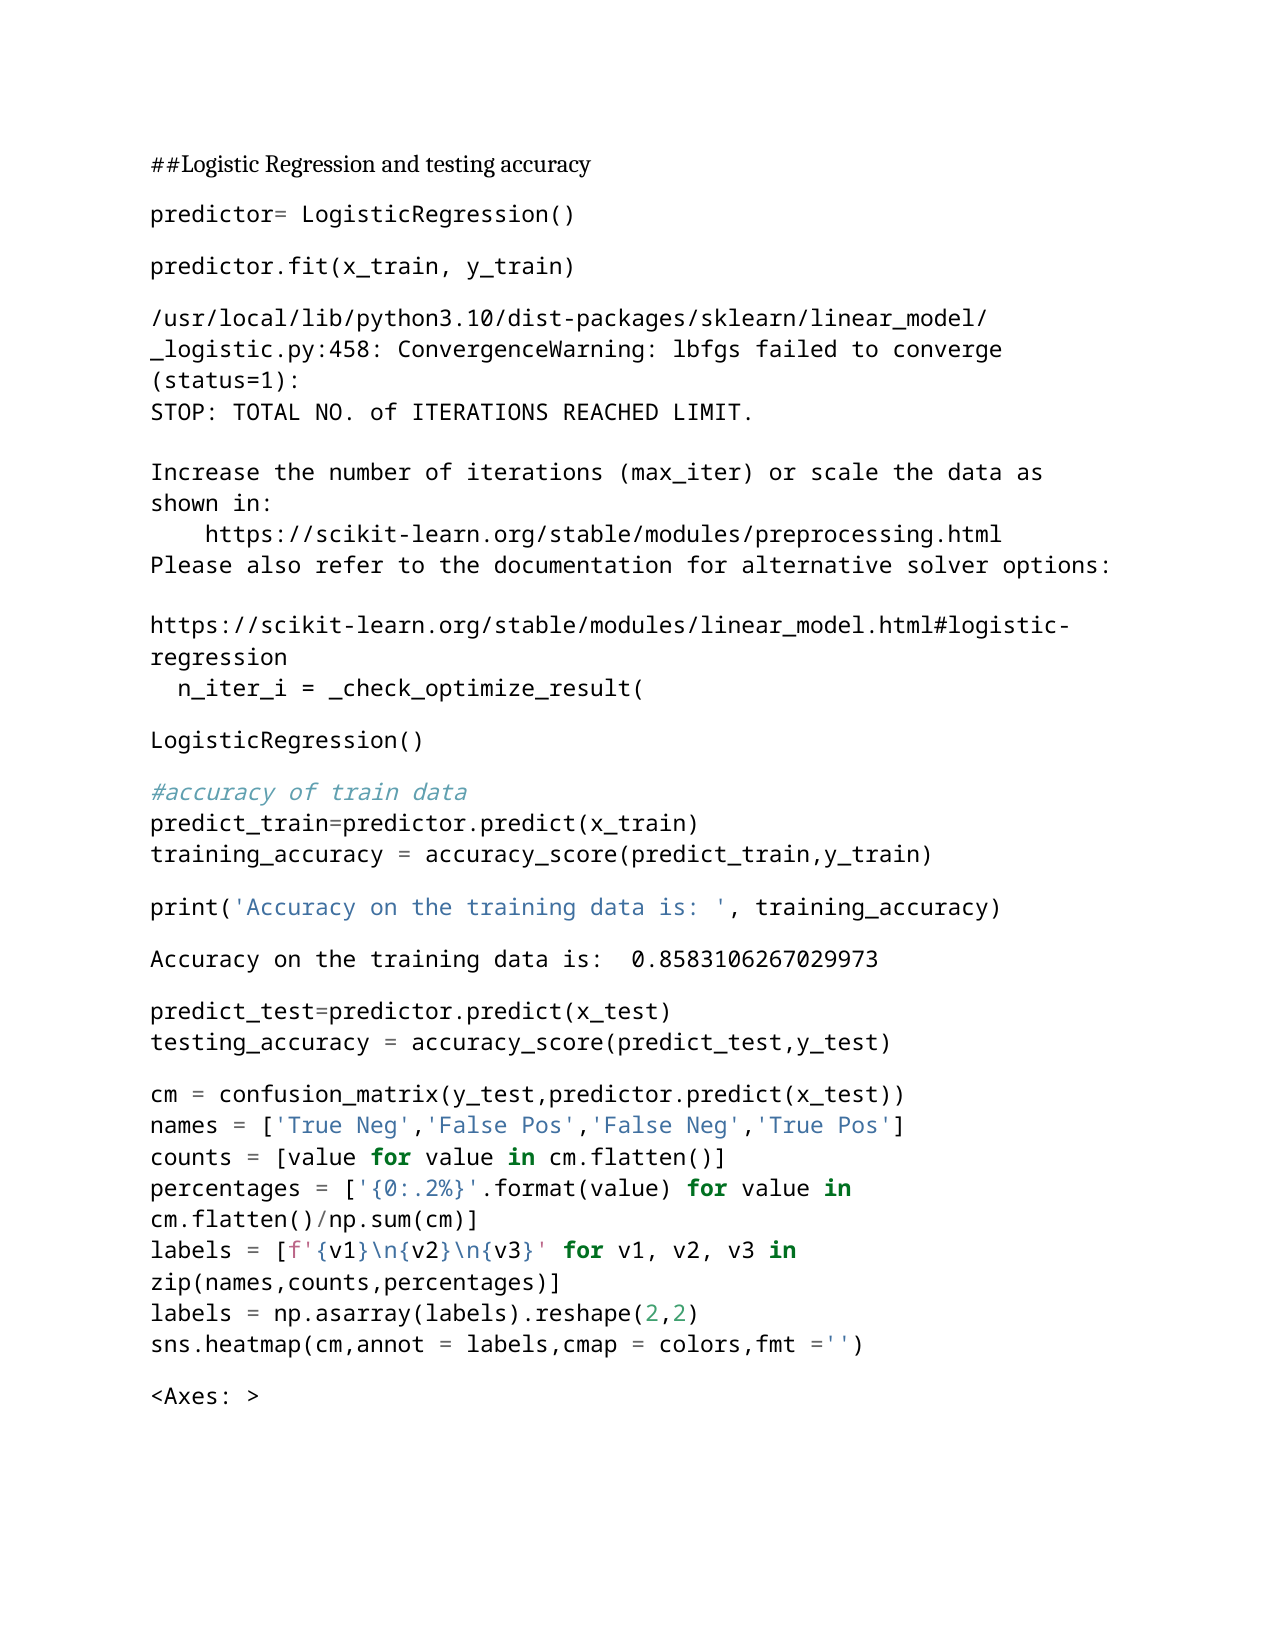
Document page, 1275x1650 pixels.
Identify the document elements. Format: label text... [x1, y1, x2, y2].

text predictor= LogisticRegression() [150, 197, 1125, 229]
text #accuracy of train data predict_train=predictor.predict(x_train) training_accuracy = accuracy_score(predict_train,y_train) [150, 776, 1125, 869]
text ##Logistic Regression and testing accuracy [150, 150, 1125, 179]
text Accuracy on the training data is: 0.8583106267029973 [150, 942, 1125, 974]
text print('Accuracy on the training data is: ', training_accuracy) [150, 890, 1125, 922]
text LogisticRegression() [150, 724, 1125, 755]
text <Axes: > [150, 1380, 1125, 1411]
text /usr/local/lib/python3.10/dist-packages/sklearn/linear_model/_logistic.py:458: ConvergenceWarning: lbfgs failed to converge (status=1): STOP: TOTAL NO. of ITERATIONS REACHED LIMIT. Increase the number of iterations (max_iter) or scale the data as shown in: https://scikit-learn.org/stable/modules/preprocessing.html Please also refer to the documentation for alternative solver options: https://scikit-learn.org/stable/modules/linear_model.html#logistic-regression n_iter_i = _check_optimize_result( [150, 302, 1125, 703]
text cm = confusion_matrix(y_test,predictor.predict(x_test)) names = ['True Neg','False Pos','False Neg','True Pos'] counts = [value for value in cm.flatten()] percentages = ['{0:.2%}'.format(value) for value in cm.flatten()/np.sum(cm)] labels = [f'{v1}\n{v2}\n{v3}' for v1, v2, v3 in zip(names,counts,percentages)] labels = np.asarray(labels).reshape(2,2) sns.heatmap(cm,annot = labels,cmap = colors,fmt ='') [150, 1078, 1125, 1359]
text predict_test=predictor.predict(x_test) testing_accuracy = accuracy_score(predict_test,y_test) [150, 994, 1125, 1057]
text predictor.fit(x_train, y_train) [150, 249, 1125, 281]
